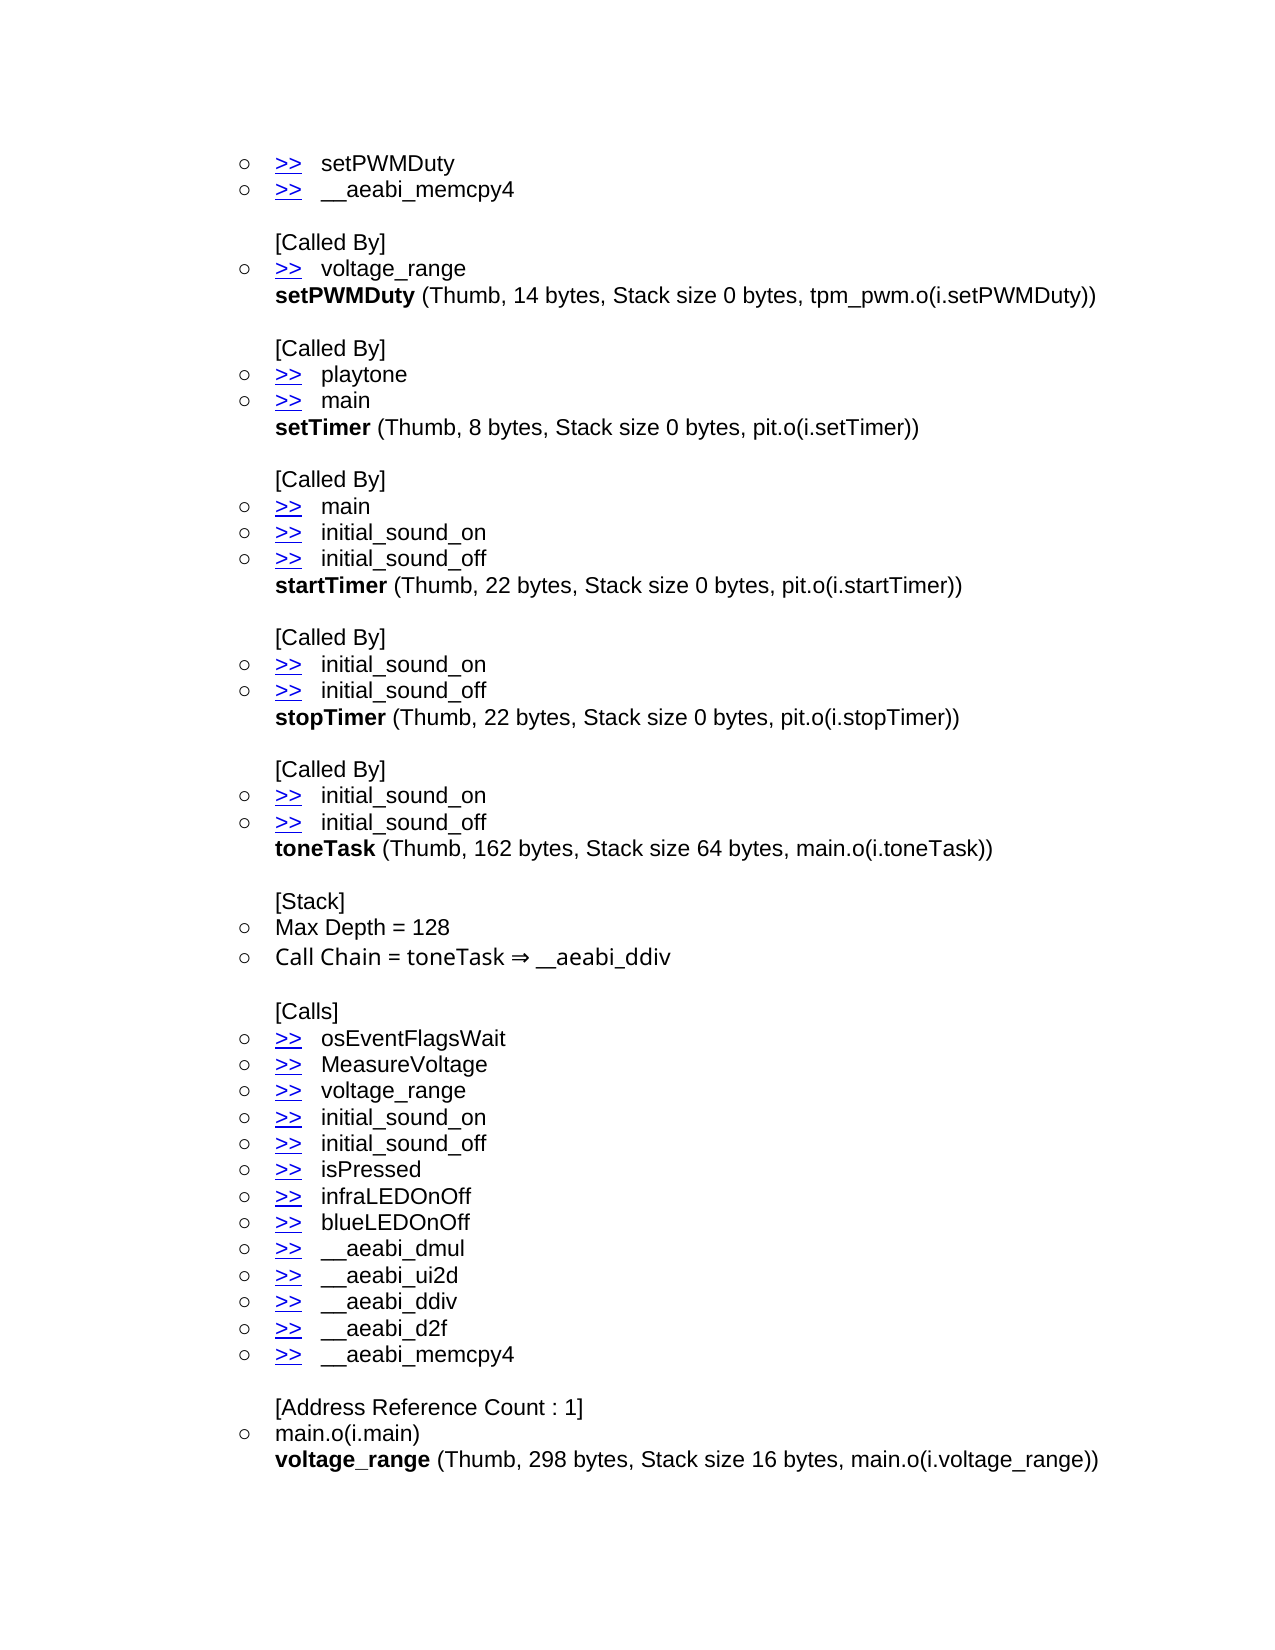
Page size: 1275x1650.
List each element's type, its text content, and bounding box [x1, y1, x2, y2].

list >> initial_sound_off [237, 1130, 1125, 1156]
list >> __aeabi_memcpy4 [237, 1341, 1125, 1367]
list >> setPWMDuty [237, 150, 1125, 176]
list >> __aeabi_d2f [237, 1314, 1125, 1341]
list >> initial_sound_off [237, 809, 1125, 835]
list >> MeasureVoltage [237, 1051, 1125, 1077]
text [Called By] [275, 203, 1125, 255]
list main.o(i.main) [237, 1420, 1125, 1446]
list >> main [237, 387, 1125, 413]
list >> __aeabi_ddiv [237, 1288, 1125, 1314]
list >> initial_sound_on [237, 782, 1125, 809]
text setTimer (Thumb, 8 bytes, Stack size 0 bytes, pit.o(i.setTimer)) [Called By] [275, 413, 1125, 493]
list >> initial_sound_off [237, 677, 1125, 703]
text [Calls] [275, 972, 1125, 1024]
list >> initial_sound_on [237, 1104, 1125, 1130]
text [Address Reference Count : 1] [275, 1367, 1125, 1420]
list >> blueLEDOnOff [237, 1209, 1125, 1235]
list >> initial_sound_off [237, 545, 1125, 572]
list >> initial_sound_on [237, 519, 1125, 545]
text startTimer (Thumb, 22 bytes, Stack size 0 bytes, pit.o(i.startTimer)) [Called By] [275, 572, 1125, 651]
list >> __aeabi_ui2d [237, 1262, 1125, 1288]
list Call Chain = toneTask ⇒ __aeabi_ddiv [237, 941, 1125, 972]
list >> isPressed [237, 1156, 1125, 1183]
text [275, 1446, 1125, 1499]
list >> initial_sound_on [237, 651, 1125, 677]
list >> __aeabi_memcpy4 [237, 176, 1125, 203]
list Max Depth = 128 [237, 914, 1125, 941]
text toneTask (Thumb, 162 bytes, Stack size 64 bytes, main.o(i.toneTask)) [Stack] [275, 835, 1125, 914]
list >> playtone [237, 361, 1125, 387]
list >> osEventFlagsWait [237, 1024, 1125, 1051]
list >> infraLEDOnOff [237, 1183, 1125, 1209]
list >> __aeabi_dmul [237, 1235, 1125, 1262]
list >> main [237, 493, 1125, 519]
text stopTimer (Thumb, 22 bytes, Stack size 0 bytes, pit.o(i.stopTimer)) [Called By] [275, 703, 1125, 782]
list >> voltage_range [237, 255, 1125, 282]
text setPWMDuty (Thumb, 14 bytes, Stack size 0 bytes, tpm_pwm.o(i.setPWMDuty)) [Called By] [275, 282, 1125, 361]
list >> voltage_range [237, 1077, 1125, 1104]
